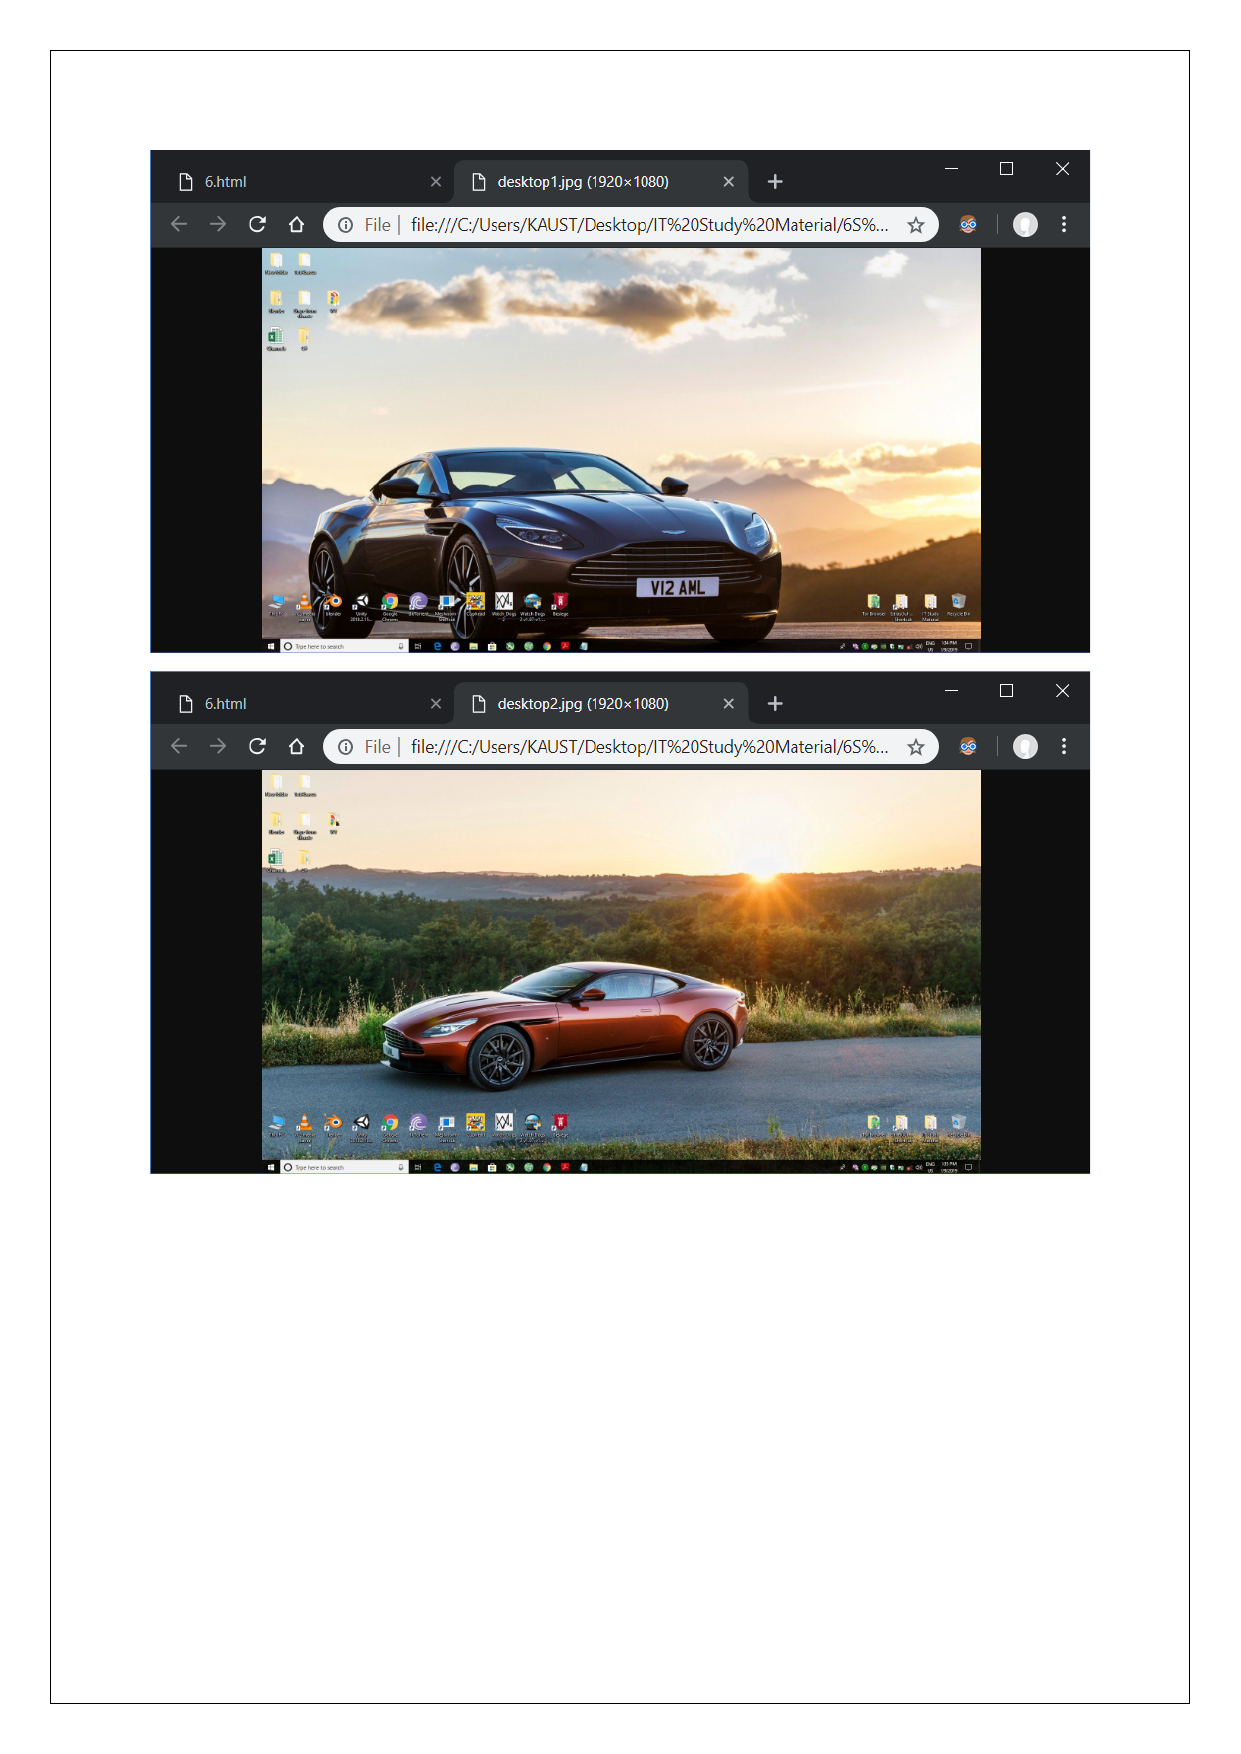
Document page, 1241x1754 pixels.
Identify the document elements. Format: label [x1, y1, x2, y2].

picture [150, 150, 1091, 653]
picture [150, 671, 1091, 1174]
